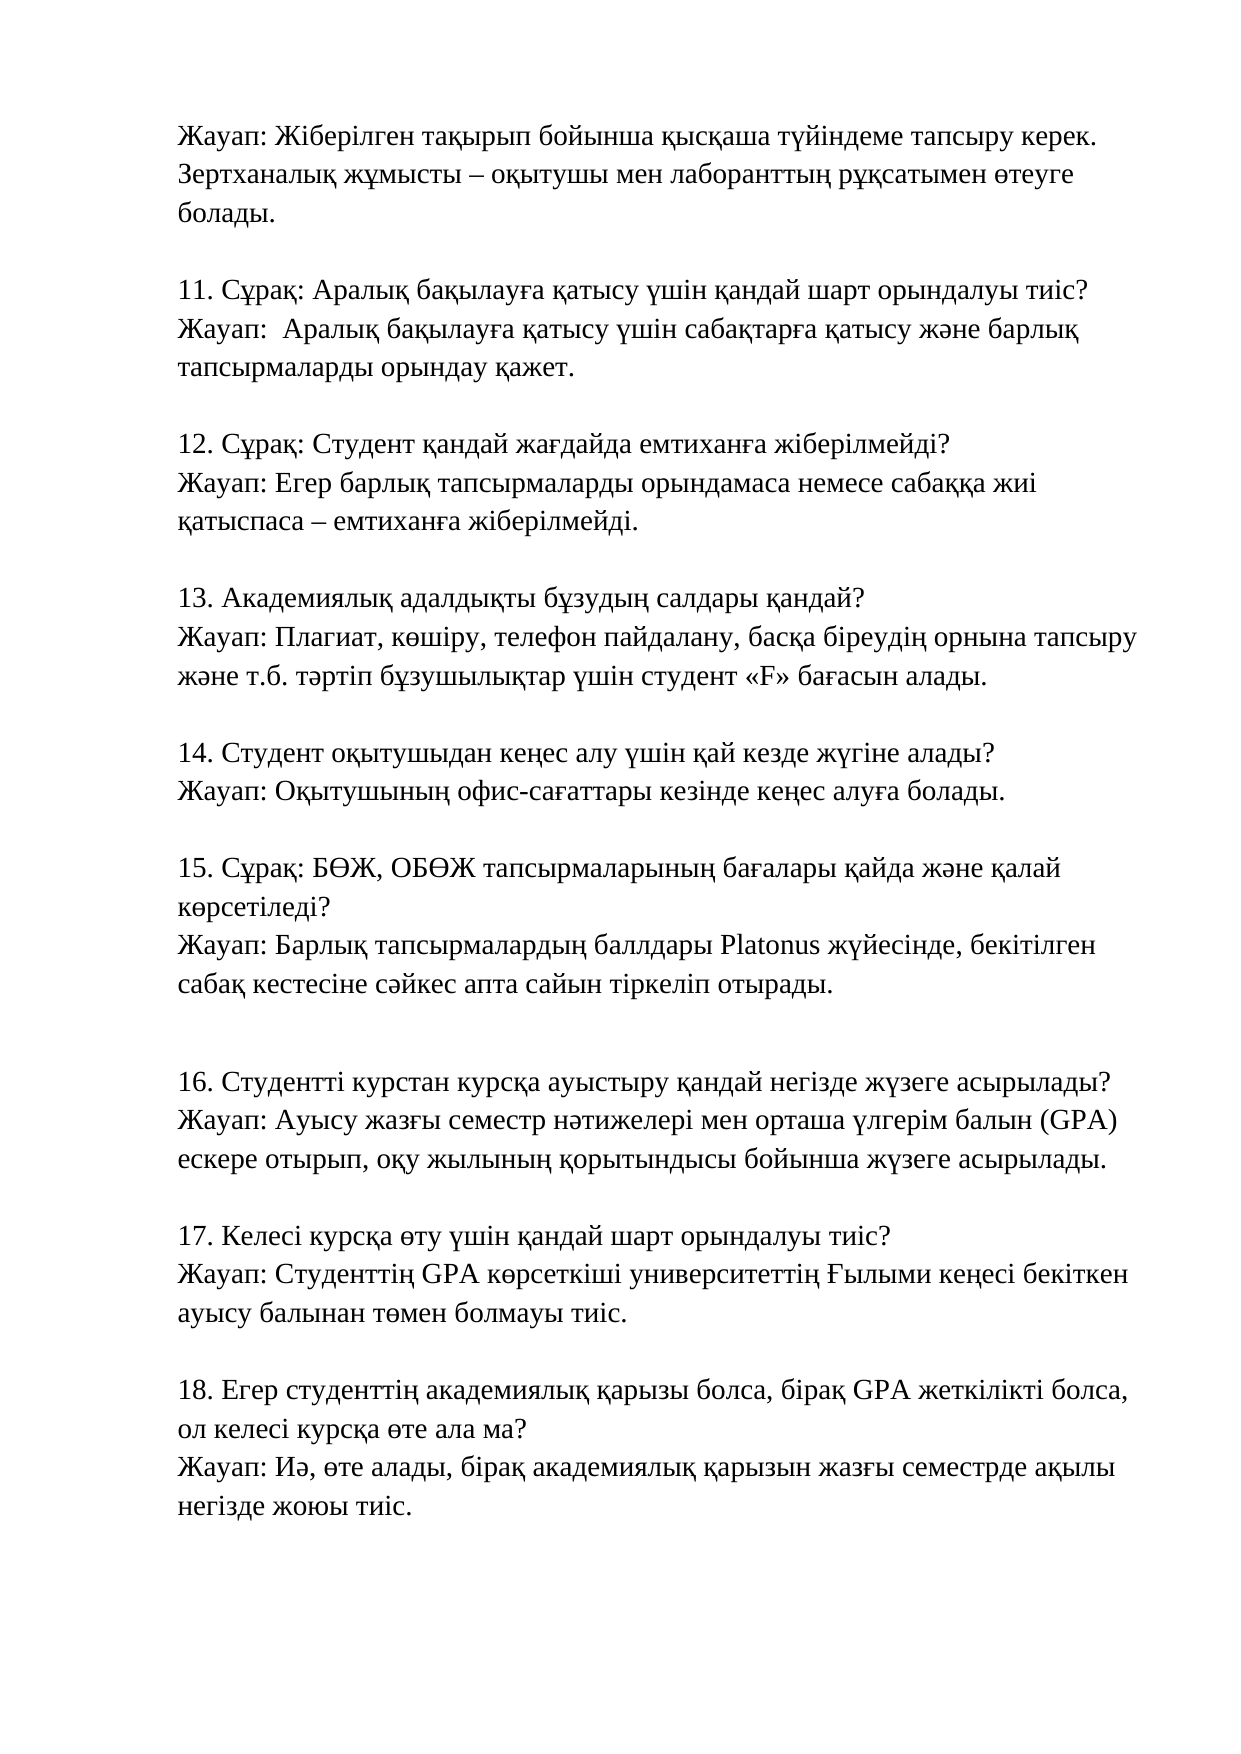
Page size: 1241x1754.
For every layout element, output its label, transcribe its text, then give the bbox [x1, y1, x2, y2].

text 11. Сұрақ: Аралық бақылауға қатысу үшін қандай шарт орындалуы тиіс? [177, 272, 1152, 306]
text Жауап: Студенттің GPA көрсеткіші университеттің Ғылыми кеңесі бекіткен ауысу балынан төмен болмауы тиіс. [177, 1257, 1152, 1329]
text 12. Сұрақ: Студент қандай жағдайда емтиханға жіберілмейді? [177, 426, 1152, 460]
text 14. Студент оқытушыдан кеңес алу үшін қай кезде жүгіне алады? [177, 735, 1152, 768]
text 18. Егер студенттің академиялық қарызы болса, бірақ GPA жеткілікті болса, ол келесі курсқа өте ала ма? [177, 1372, 1152, 1444]
text Жауап: Оқытушының офис-сағаттары кезінде кеңес алуға болады. [177, 773, 1152, 807]
text 15. Сұрақ: БӨЖ, ОБӨЖ тапсырмаларының бағалары қайда және қалай көрсетіледі? [177, 850, 1152, 922]
text Жауап: Егер барлық тапсырмаларды орындамаса немесе сабаққа жиі қатыспаса – емтиханға жіберілмейді. [177, 465, 1152, 537]
text Жауап: Барлық тапсырмалардың баллдары Platonus жүйесінде, бекітілген сабақ кестесіне сәйкес апта сайын тіркеліп отырады. [177, 927, 1152, 999]
text Жауап: Жіберілген тақырып бойынша қысқаша түйіндеме тапсыру керек. Зертханалық жұмысты – оқытушы мен лаборанттың рұқсатымен өтеуге болады. [177, 118, 1152, 229]
text Жауап: Плагиат, көшіру, телефон пайдалану, басқа біреудің орнына тапсыру және т.б. тәртіп бұзушылықтар үшін студент «F» бағасын алады. [177, 619, 1152, 691]
text 16. Студентті курстан курсқа ауыстыру қандай негізде жүзеге асырылады? [177, 1064, 1152, 1097]
text 13. Академиялық адалдықты бұзудың салдары қандай? [177, 581, 1152, 614]
text 17. Келесі курсқа өту үшін қандай шарт орындалуы тиіс? [177, 1218, 1152, 1252]
text Жауап: Аралық бақылауға қатысу үшін сабақтарға қатысу және барлық тапсырмаларды орындау қажет. [177, 311, 1152, 383]
text Жауап: Ауысу жазғы семестр нәтижелері мен орташа үлгерім балын (GPA) ескере отырып, оқу жылының қорытындысы бойынша жүзеге асырылады. [177, 1102, 1152, 1174]
text Жауап: Иә, өте алады, бірақ академиялық қарызын жазғы семестрде ақылы негізде жоюы тиіс. [177, 1449, 1152, 1521]
